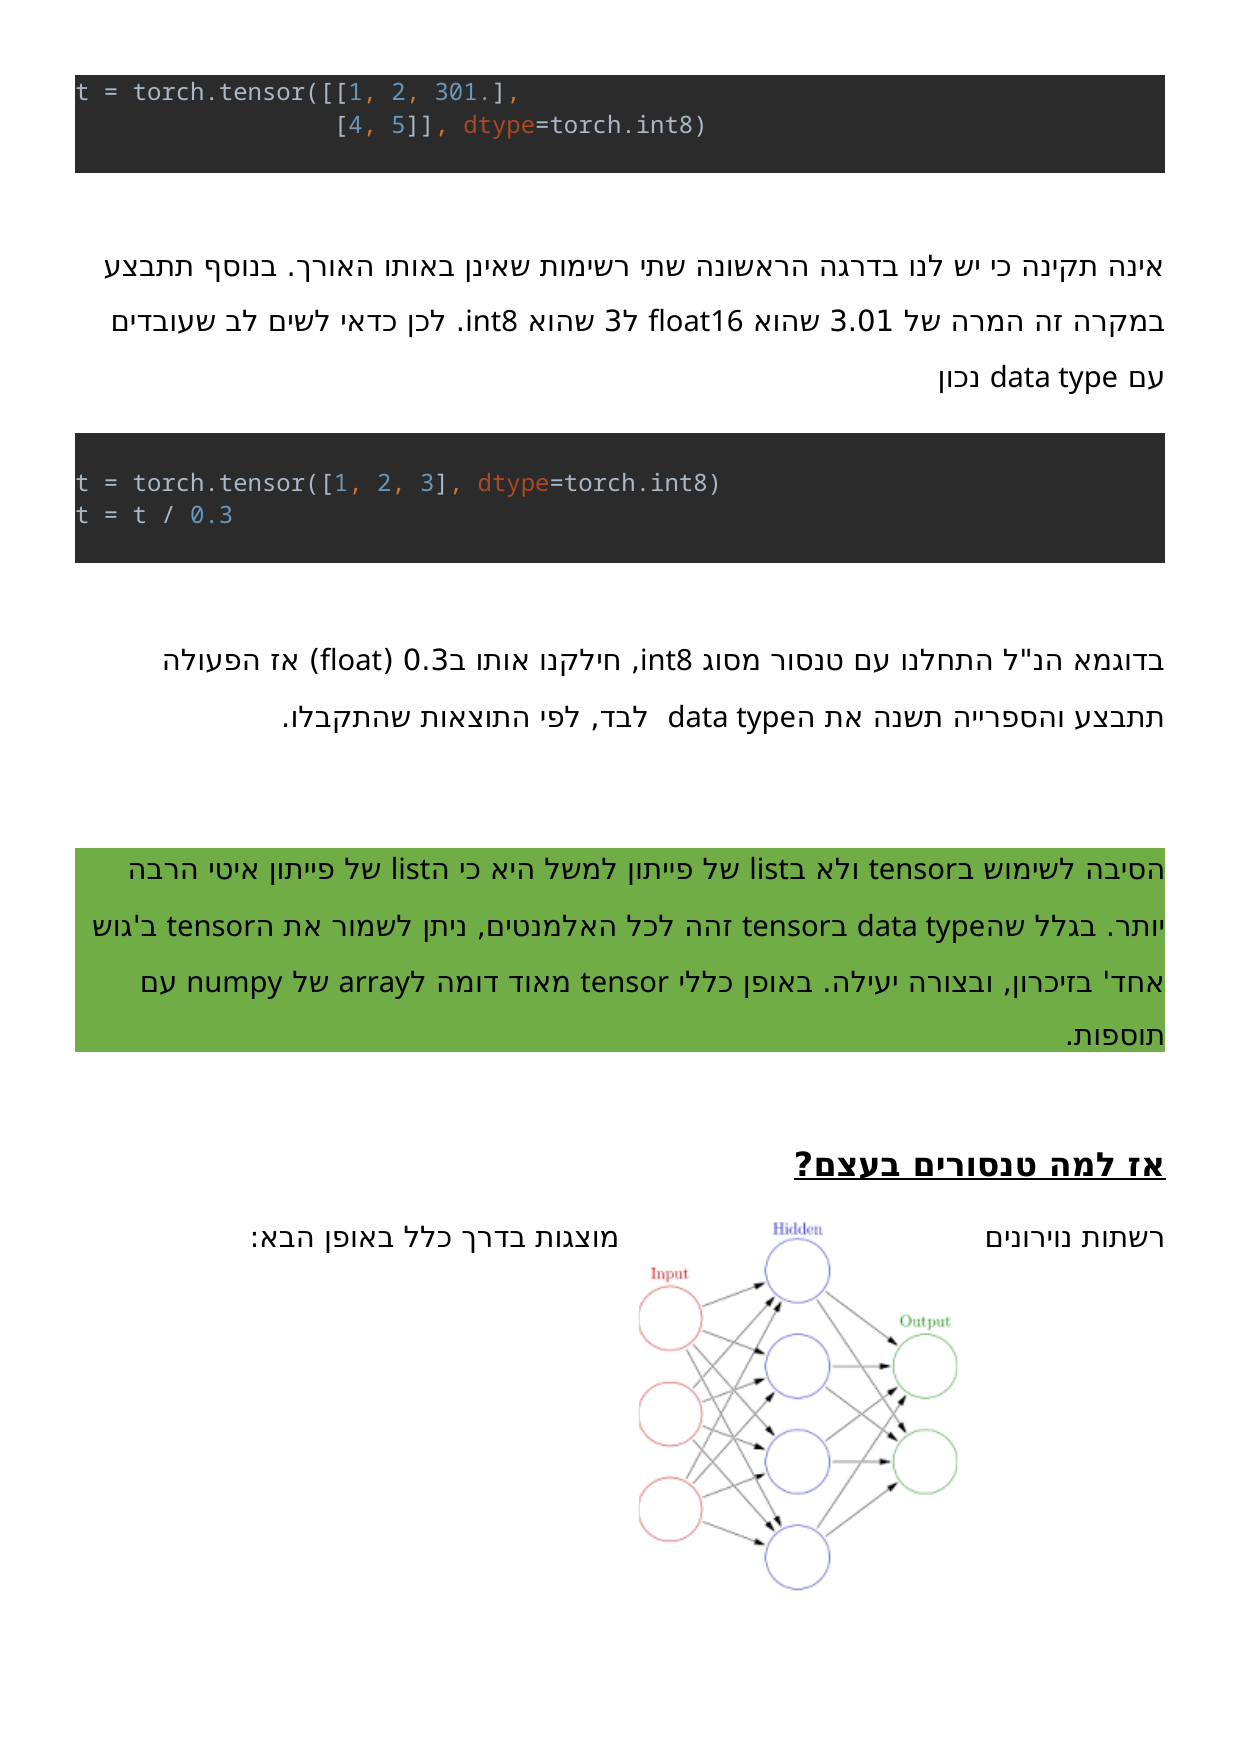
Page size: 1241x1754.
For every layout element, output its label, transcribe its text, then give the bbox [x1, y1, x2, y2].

picture [638, 1221, 958, 1602]
text אינה תקינה כי יש לנו בדרגה הראשונה שתי רשימות שאינן באותו האורך. בנוסף תתבצע במקרה זה המרה של 3.01 שהוא float16 ל3 שהוא int8. לכן כדאי לשים לב שעובדים עם data type נכון [75, 249, 1165, 396]
text t = torch.tensor([1, 2, 3], dtype=torch.int8) t = t / 0.3 [75, 465, 1165, 531]
text אז למה טנסורים בעצם? [75, 1145, 1165, 1184]
text הסיבה לשימוש בtensor ולא בlist של פייתון למשל היא כי הlist של פייתון איטי הרבה יותר. בגלל שהdata type בtensor זהה לכל האלמנטים, ניתן לשמור את הtensor ב'גוש אחד' בזיכרון, ובצורה יעילה. באופן כללי tensor מאוד דומה לarray של numpy עם תוספות. [75, 848, 1165, 1052]
text בדוגמא הנ"ל התחלנו עם טנסור מסוג int8, חילקנו אותו ב0.3 (float) אז הפעולה תתבצע והספרייה תשנה את הdata type לבד, לפי התוצאות שהתקבלו. [75, 639, 1165, 736]
text t = torch.tensor([[1, 2, 301.], [4, 5]], dtype=torch.int8) [75, 75, 1165, 140]
text רשתות נוירונים מוצגות בדרך כלל באופן הבא: [75, 1220, 1165, 1254]
